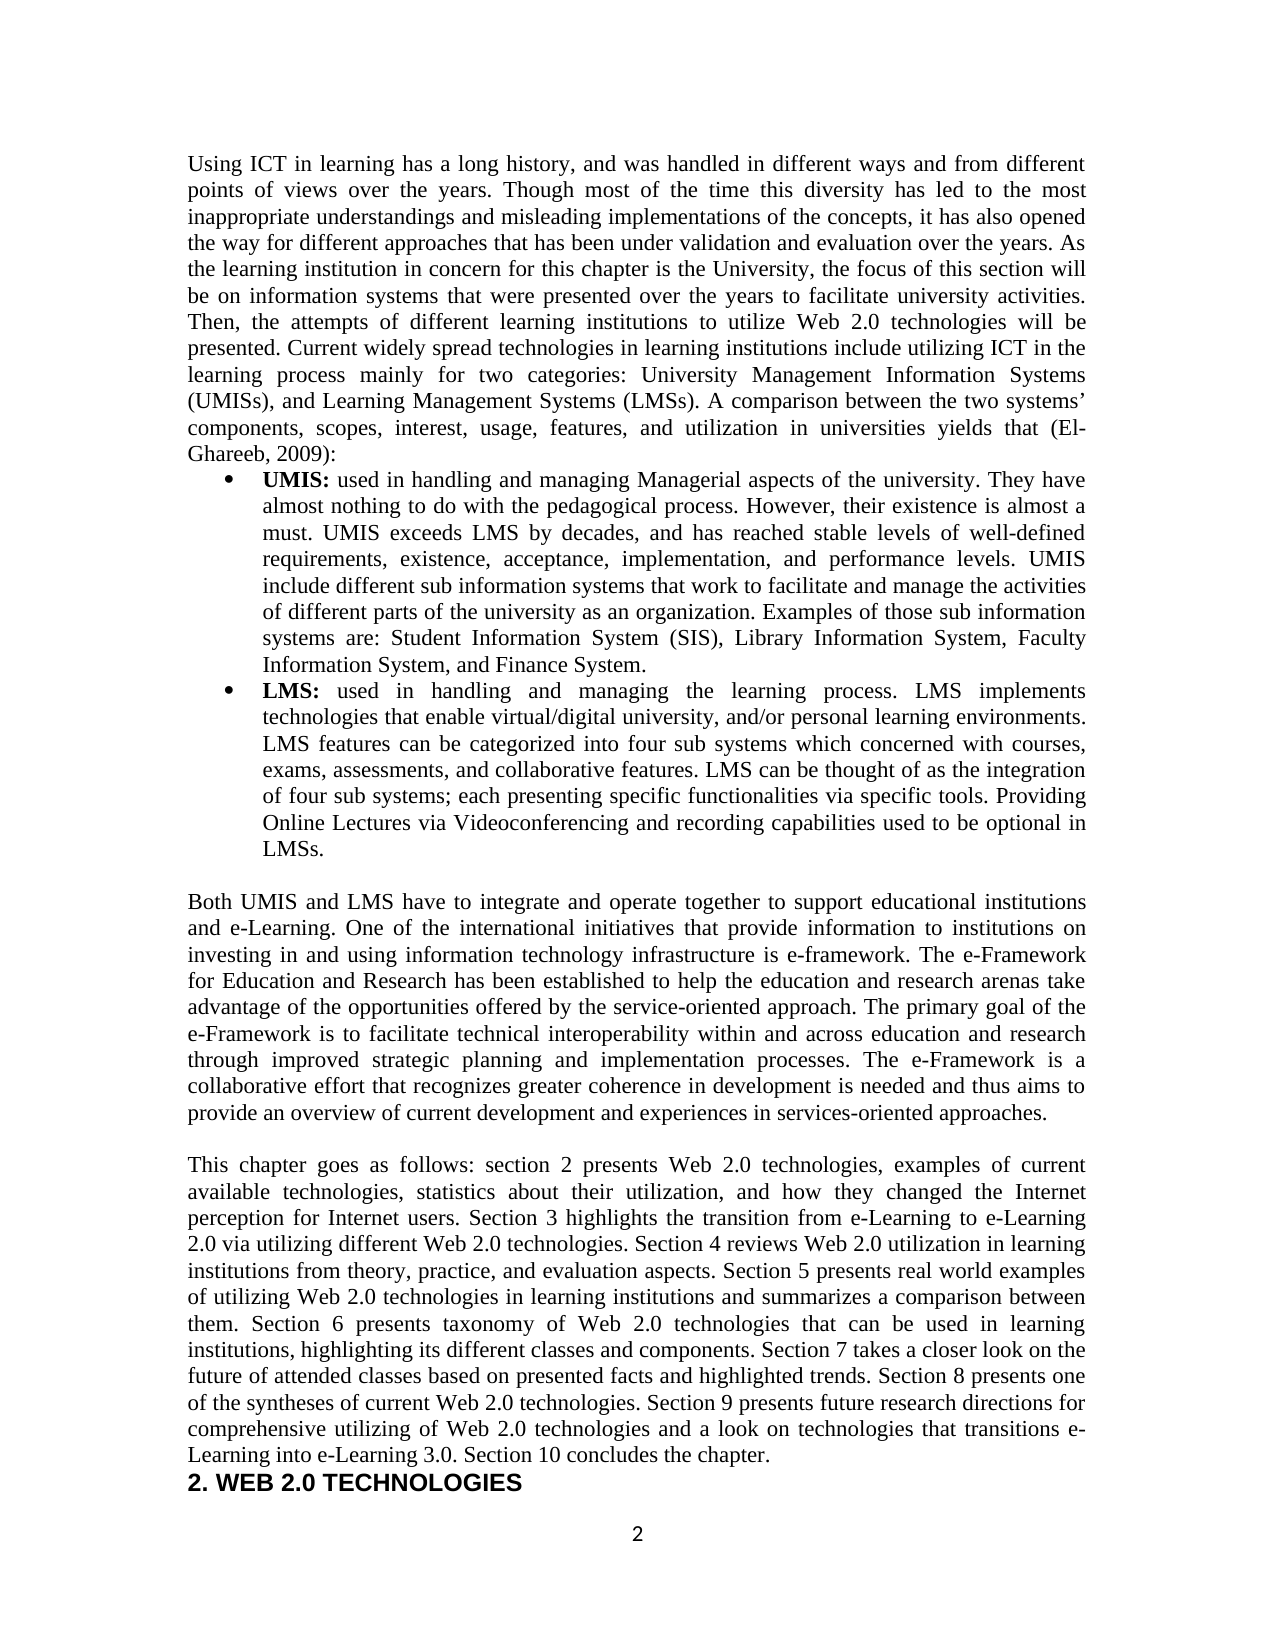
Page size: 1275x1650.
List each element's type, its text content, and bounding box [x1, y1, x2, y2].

text Using ICT in learning has a long history, and was handled in different ways and from different points of views over the years. Though most of the time this diversity has led to the most inappropriate understandings and misleading implementations of the concepts, it has also opened the way for different approaches that has been under validation and evaluation over the years. As the learning institution in concern for this chapter is the University, the focus of this section will be on information systems that were presented over the years to facilitate university activities. Then, the attempts of different learning institutions to utilize Web 2.0 technologies will be presented. Current widely spread technologies in learning institutions include utilizing ICT in the learning process mainly for two categories: University Management Information Systems (UMISs), and Learning Management Systems (LMSs). A comparison between the two systems’ components, scopes, interest, usage, features, and utilization in universities yields that (El-Ghareeb, 2009): [187, 150, 1087, 466]
text This chapter goes as follows: section 2 presents Web 2.0 technologies, examples of current available technologies, statistics about their utilization, and how they changed the Internet perception for Internet users. Section 3 highlights the transition from e-Learning to e-Learning 2.0 via utilizing different Web 2.0 technologies. Section 4 reviews Web 2.0 utilization in learning institutions from theory, practice, and evaluation aspects. Section 5 presents real world examples of utilizing Web 2.0 technologies in learning institutions and summarizes a comparison between them. Section 6 presents taxonomy of Web 2.0 technologies that can be used in learning institutions, highlighting its different classes and components. Section 7 takes a closer look on the future of attended classes based on presented facts and highlighted trends. Section 8 presents one of the syntheses of current Web 2.0 technologies. Section 9 presents future research directions for comprehensive utilizing of Web 2.0 technologies and a look on technologies that transitions e-Learning into e-Learning 3.0. Section 10 concludes the chapter. [187, 1151, 1087, 1468]
list UMIS: used in handling and managing Managerial aspects of the university. They have almost nothing to do with the pedagogical process. However, their existence is almost a must. UMIS exceeds LMS by decades, and has reached stable levels of well-defined requirements, existence, acceptance, implementation, and performance levels. UMIS include different sub information systems that work to facilitate and manage the activities of different parts of the university as an organization. Examples of those sub information systems are: Student Information System (SIS), Library Information System, Faculty Information System, and Finance System. [225, 466, 1087, 677]
list WEB 2.0 TECHNOLOGIES [187, 1468, 1087, 1496]
text Both UMIS and LMS have to integrate and operate together to support educational institutions and e-Learning. One of the international initiatives that provide information to institutions on investing in and using information technology infrastructure is e-framework. The e-Framework for Education and Research has been established to help the education and research arenas take advantage of the opportunities offered by the service-oriented approach. The primary goal of the e-Framework is to facilitate technical interoperability within and across education and research through improved strategic planning and implementation processes. The e-Framework is a collaborative effort that recognizes greater coherence in development is needed and thus aims to provide an overview of current development and experiences in services-oriented approaches. [187, 888, 1087, 1125]
list LMS: used in handling and managing the learning process. LMS implements technologies that enable virtual/digital university, and/or personal learning environments. LMS features can be categorized into four sub systems which concerned with courses, exams, assessments, and collaborative features. LMS can be thought of as the integration of four sub systems; each presenting specific functionalities via specific tools. Providing Online Lectures via Videoconferencing and recording capabilities used to be optional in LMSs. [225, 677, 1087, 862]
